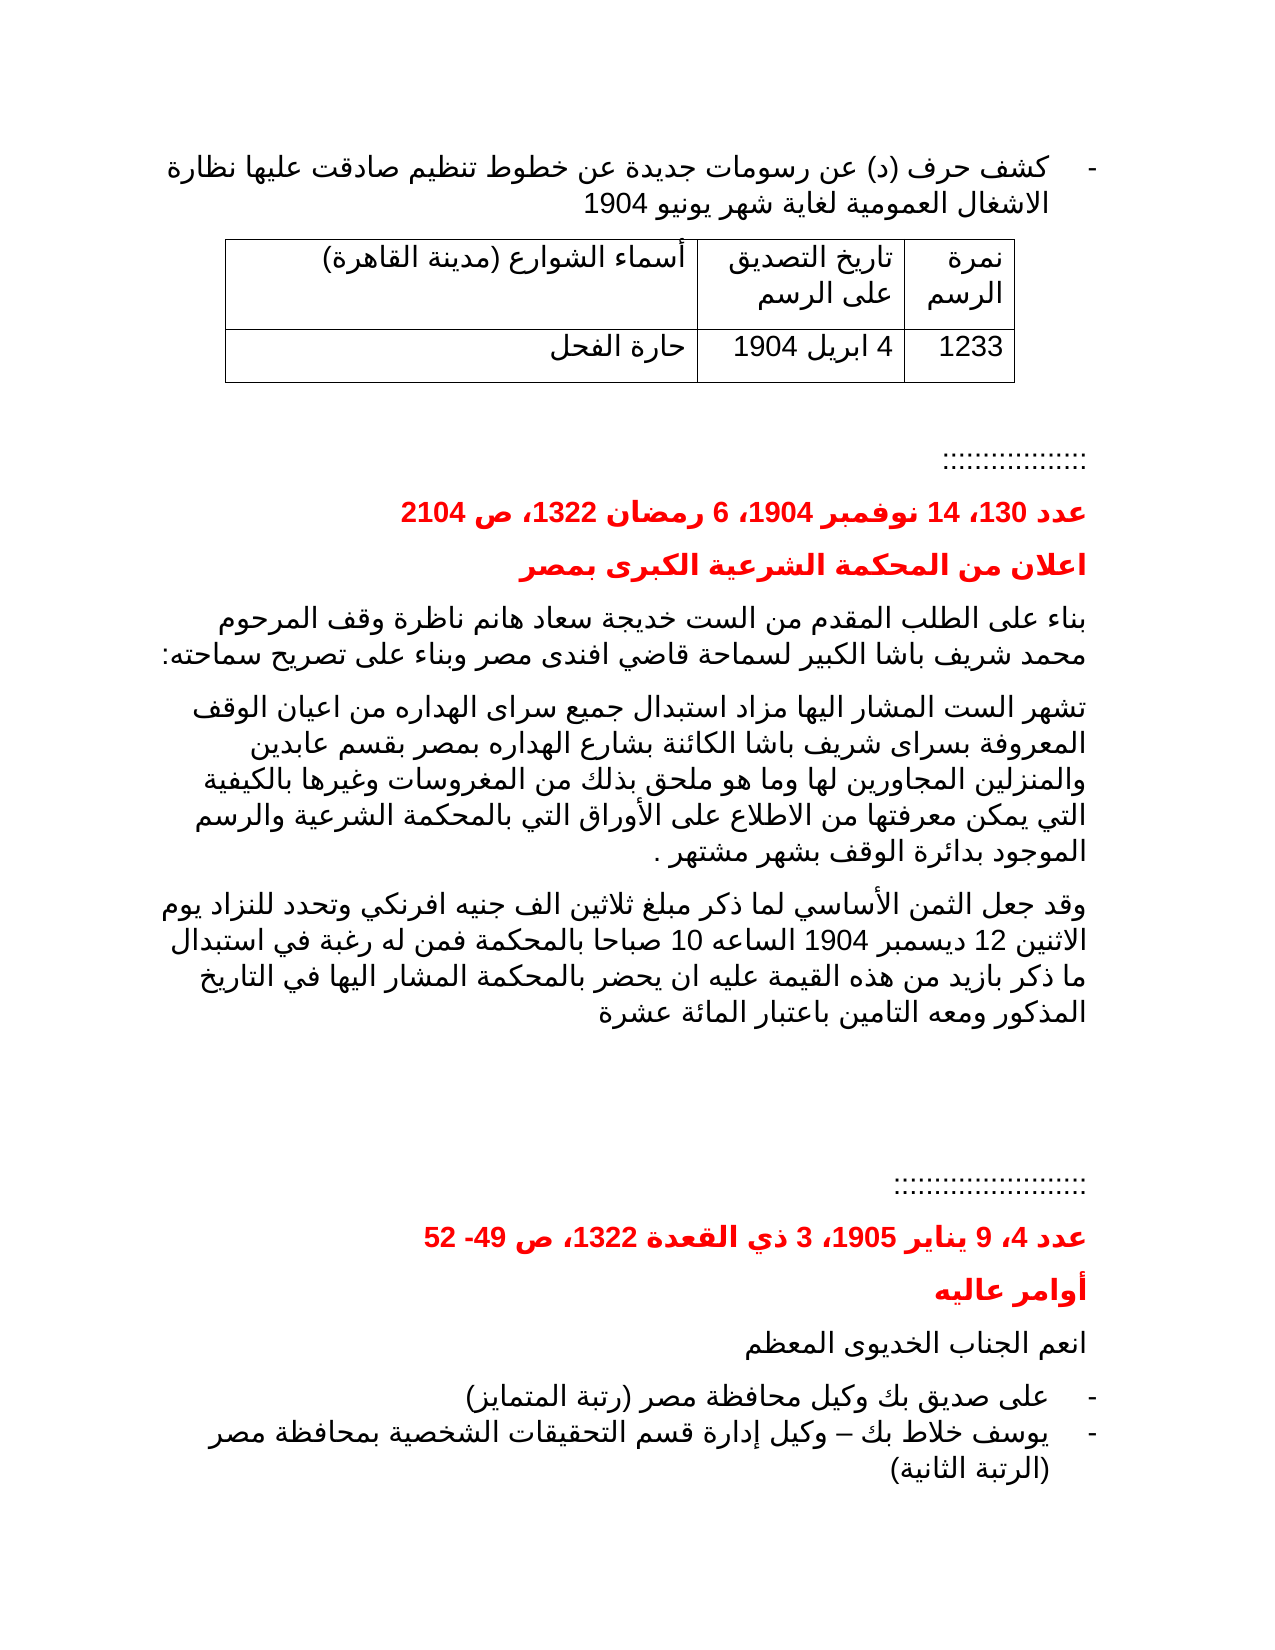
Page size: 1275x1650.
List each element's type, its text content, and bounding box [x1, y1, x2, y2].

text عدد 4، 9 يناير 1905، 3 ذي القعدة 1322، ص 49- 52 [150, 1220, 1087, 1254]
text :::::::::::::::::::::::: [150, 1167, 1087, 1201]
text عدد 130، 14 نوفمبر 1904، 6 رمضان 1322، ص 2104 [150, 495, 1087, 529]
table_cell 1233 [905, 330, 1014, 382]
table_header نمرة الرسم [905, 240, 1014, 328]
list على صديق بك وكيل محافظة مصر (رتبة المتمايز) [150, 1378, 1087, 1412]
list يوسف خلاط بك – وكيل إدارة قسم التحقيقات الشخصية بمحافظة مصر (الرتبة الثانية) [150, 1415, 1087, 1484]
text وقد جعل الثمن الأساسي لما ذكر مبلغ ثلاثين الف جنيه افرنكي وتحدد للنزاد يوم الاثنين 12 ديسمبر 1904 الساعه 10 صباحا بالمحكمة فمن له رغبة في استبدال ما ذكر بازيد من هذه القيمة عليه ان يحضر بالمحكمة المشار اليها في التاريخ المذكور ومعه التامين باعتبار المائة عشرة [150, 887, 1087, 1029]
table_header أسماء الشوارع (مدينة القاهرة) [226, 240, 697, 328]
text أوامر عاليه [150, 1273, 1087, 1306]
text بناء على الطلب المقدم من الست خديجة سعاد هانم ناظرة وقف المرحوم محمد شريف باشا الكبير لسماحة قاضي افندى مصر وبناء على تصريح سماحته: [150, 601, 1087, 670]
list كشف حرف (د) عن رسومات جديدة عن خطوط تنظيم صادقت عليها نظارة الاشغال العمومية لغاية شهر يونيو 1904 [150, 150, 1087, 220]
table_cell حارة الفحل [226, 330, 697, 382]
text اعلان من المحكمة الشرعية الكبرى بمصر [150, 548, 1087, 581]
text تشهر الست المشار اليها مزاد استبدال جميع سراى الهداره من اعيان الوقف المعروفة بسراى شريف باشا الكائنة بشارع الهداره بمصر بقسم عابدين والمنزلين المجاورين لها وما هو ملحق بذلك من المغروسات وغيرها بالكيفية التي يمكن معرفتها من الاطلاع على الأوراق التي بالمحكمة الشرعية والرسم الموجود بدائرة الوقف بشهر مشتهر . [150, 690, 1087, 868]
text :::::::::::::::::: [150, 442, 1087, 476]
text انعم الجناب الخديوى المعظم [150, 1326, 1087, 1359]
table_header تاريخ التصديق على الرسم [698, 240, 904, 328]
table_cell 4 ابريل 1904 [698, 330, 904, 382]
